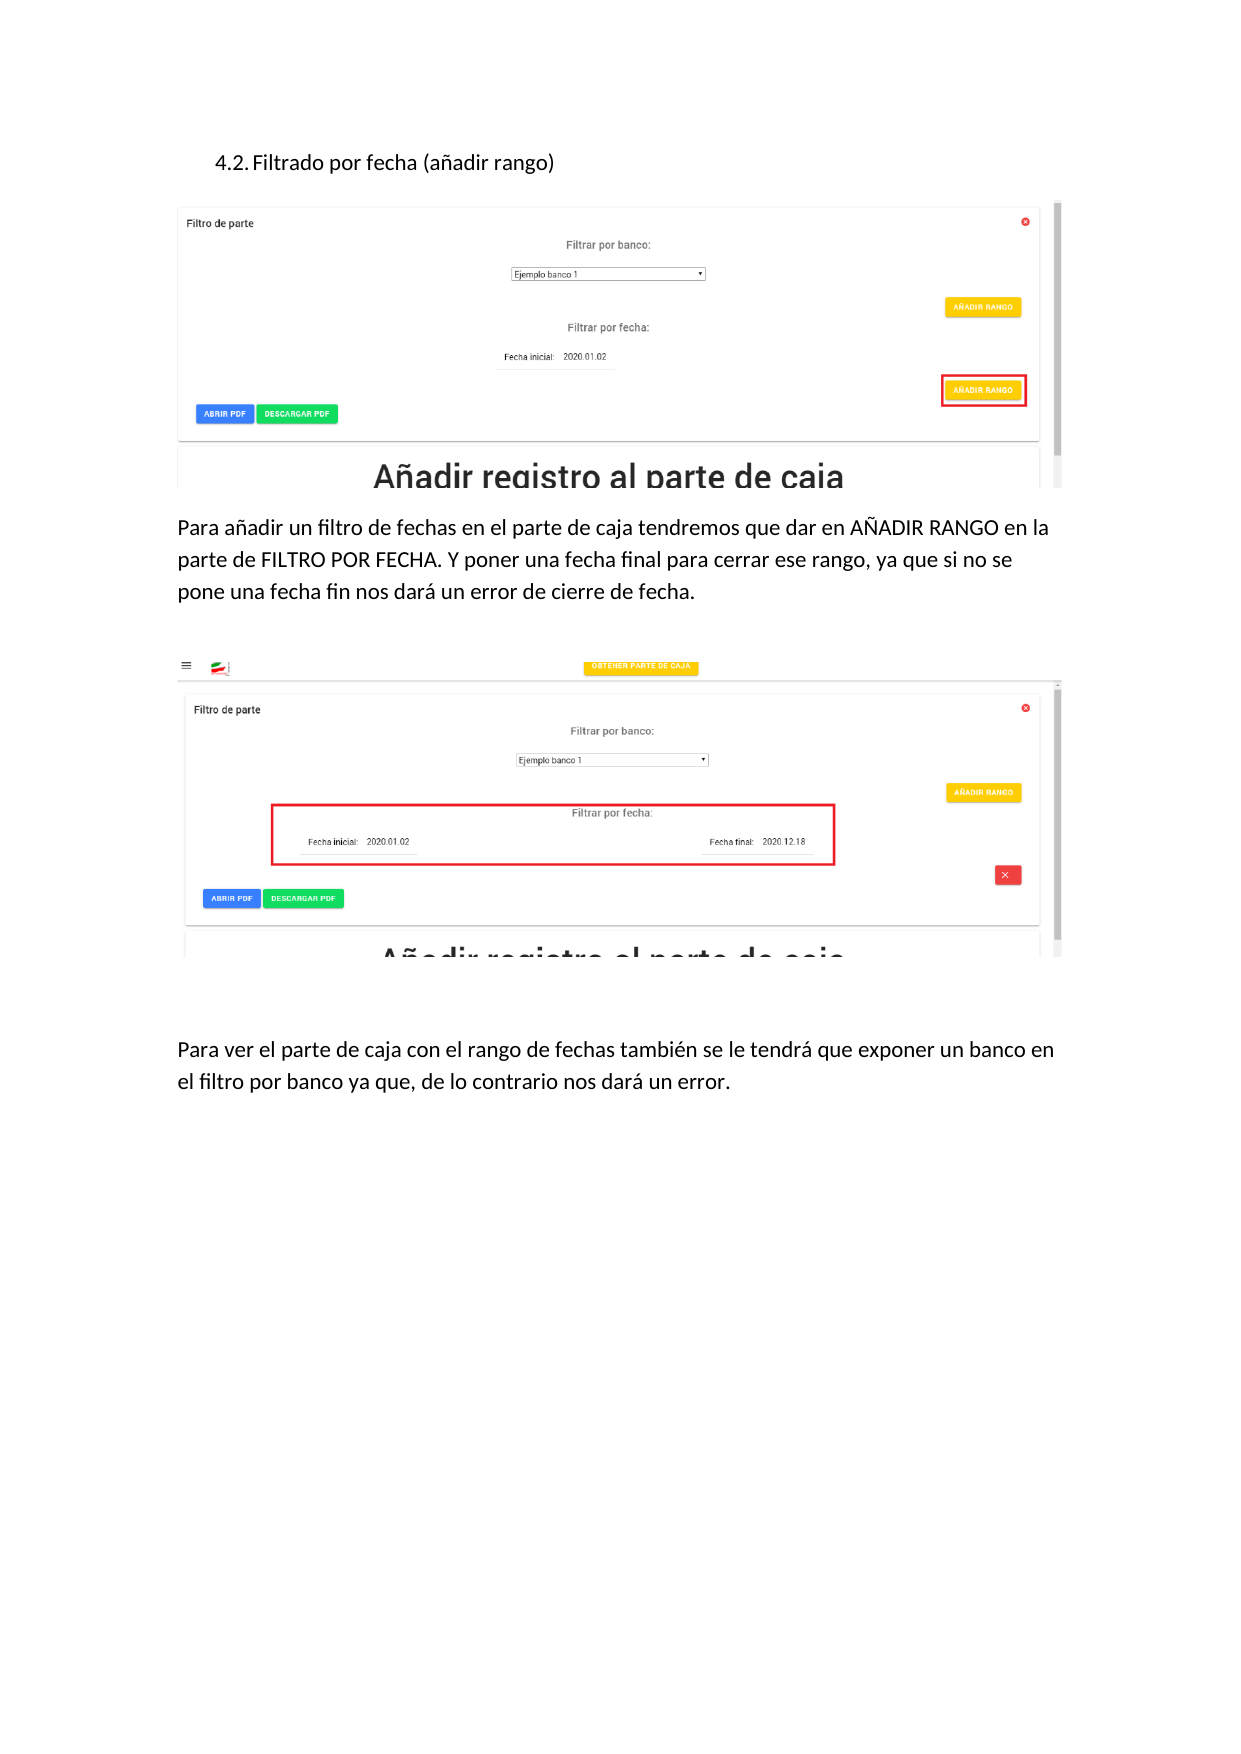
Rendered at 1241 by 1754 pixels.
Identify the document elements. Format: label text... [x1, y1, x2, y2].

picture [177, 662, 1062, 957]
list Filtrado por fecha (añadir rango) [215, 148, 1063, 176]
picture [177, 200, 1062, 488]
text Para añadir un filtro de fechas en el parte de caja tendremos que dar en AÑADIR RANGO en la parte de FILTRO POR FECHA. Y poner una fecha final para cerrar ese rango, ya que si no se pone una fecha fin nos dará un error de cierre de fecha. [177, 513, 1063, 605]
text Para ver el parte de caja con el rango de fechas también se le tendrá que exponer un banco en el filtro por banco ya que, de lo contrario nos dará un error. [177, 1035, 1063, 1095]
